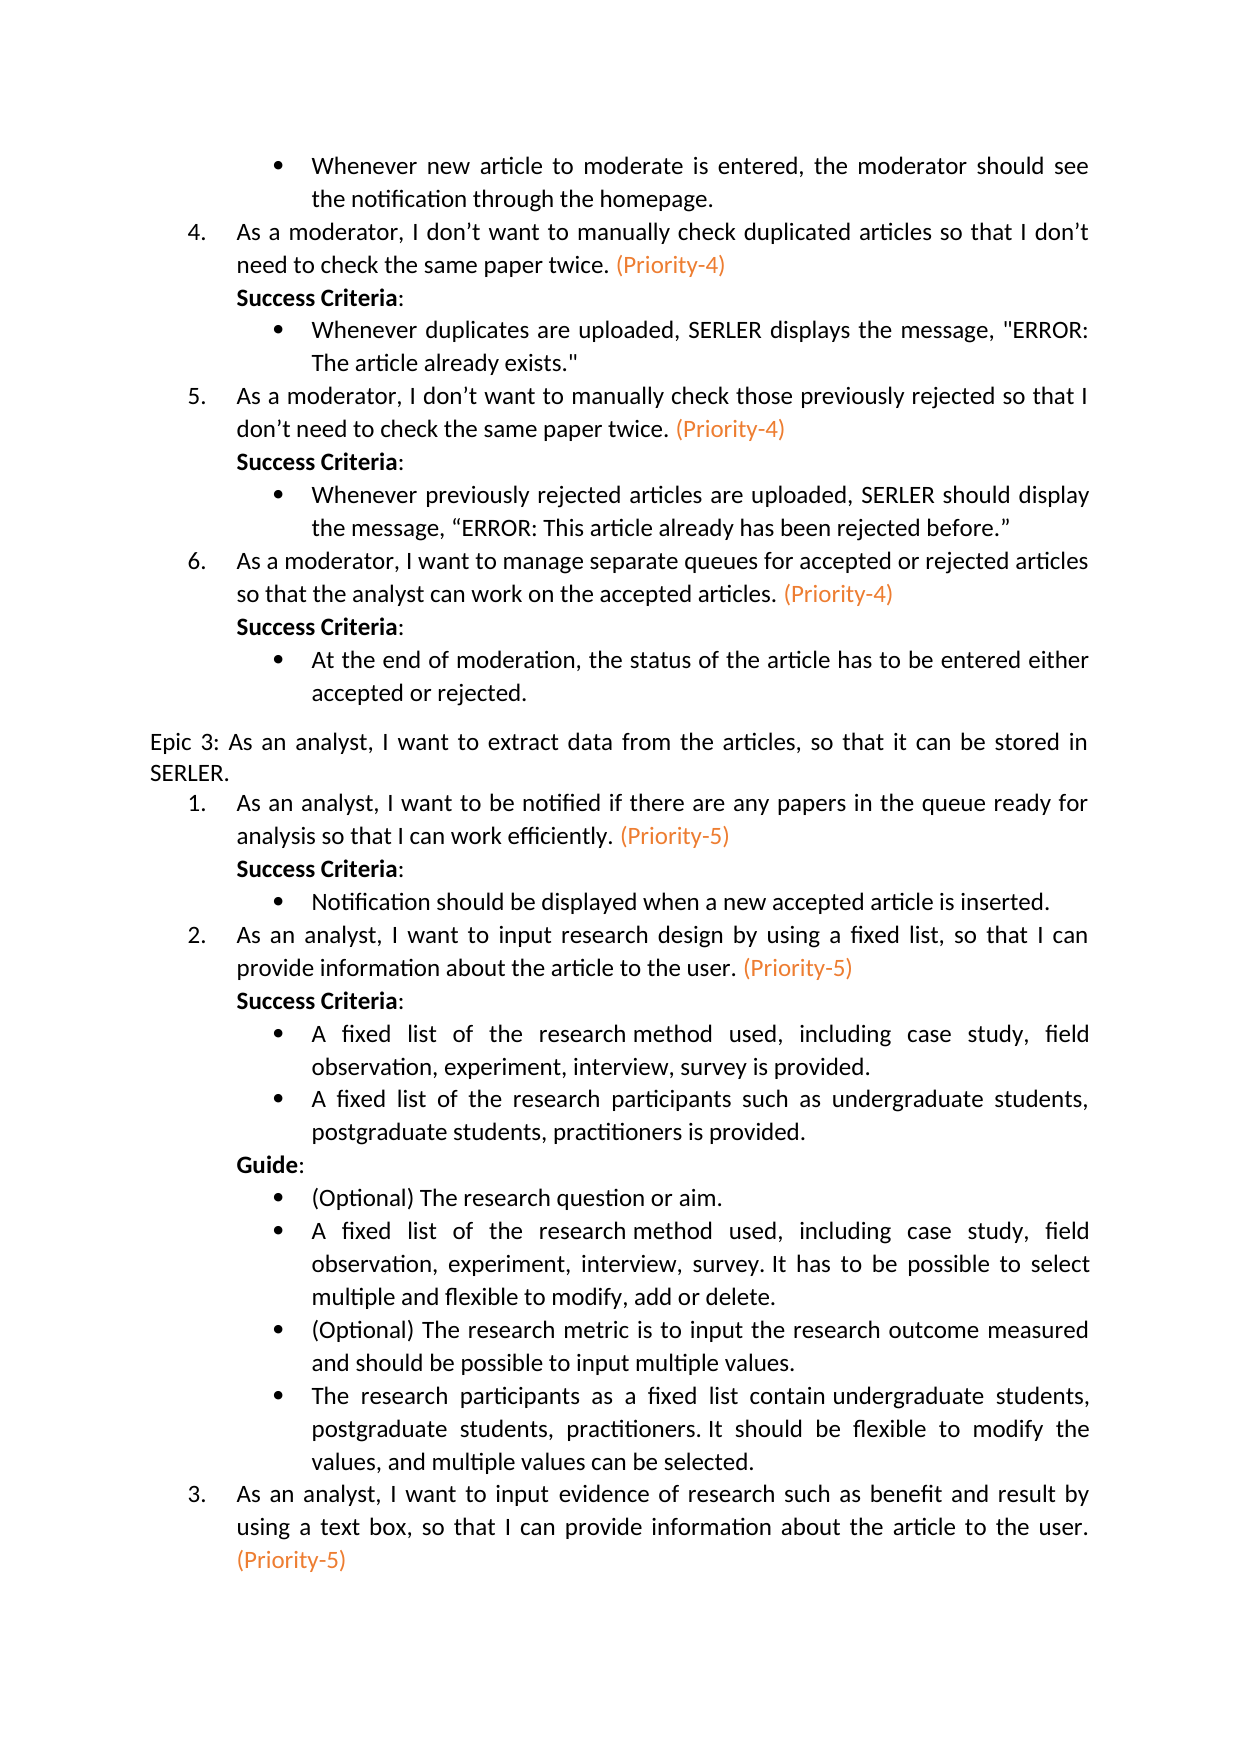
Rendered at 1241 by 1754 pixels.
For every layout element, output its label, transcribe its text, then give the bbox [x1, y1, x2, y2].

list As a moderator, I don’t want to manually check duplicated articles so that I don’t need to check the same paper twice. (Priority-4) [187, 216, 1090, 279]
list A fixed list of the research method used, including case study, field observation, experiment, interview, survey. It has to be possible to select multiple and flexible to modify, add or delete. [274, 1215, 1090, 1312]
list A fixed list of the research method used, including case study, field observation, experiment, interview, survey is provided. [274, 1018, 1090, 1081]
list As a moderator, I want to manage separate queues for accepted or rejected articles so that the analyst can work on the accepted articles. (Priority-4) [187, 545, 1090, 608]
text Epic 3: As an analyst, I want to extract data from the articles, so that it can be stored in SERLER. [150, 726, 1090, 787]
list Success Criteria: [236, 985, 1090, 1015]
list Guide: [236, 1149, 1090, 1180]
list Notification should be displayed when a new accepted article is inserted. [274, 886, 1090, 917]
list Whenever duplicates are uploaded, SERLER displays the message, "ERROR: The article already exists." [274, 314, 1090, 378]
list As a moderator, I don’t want to manually check those previously rejected so that I don’t need to check the same paper twice. (Priority-4) [187, 380, 1090, 444]
list At the end of moderation, the status of the article has to be entered either accepted or rejected. [274, 644, 1090, 707]
list Success Criteria: [236, 282, 1090, 312]
list Whenever new article to moderate is entered, the moderator should see the notification through the homepage. [274, 150, 1090, 213]
list As an analyst, I want to be notified if there are any papers in the queue ready for analysis so that I can work efficiently. (Priority-5) [187, 787, 1090, 851]
list Success Criteria: [236, 611, 1090, 641]
list Success Criteria: [236, 853, 1090, 884]
list As an analyst, I want to input evidence of research such as benefit and result by using a text box, so that I can provide information about the article to the user. (Priority-5) [187, 1478, 1090, 1575]
list As an analyst, I want to input research design by using a fixed list, so that I can provide information about the article to the user. (Priority-5) [187, 919, 1090, 982]
list (Optional) The research question or aim. [274, 1182, 1090, 1213]
list A fixed list of the research participants such as undergraduate students, postgraduate students, practitioners is provided. [274, 1083, 1090, 1147]
list Whenever previously rejected articles are uploaded, SERLER should display the message, “ERROR: This article already has been rejected before.” [274, 479, 1090, 543]
list Success Criteria: [236, 446, 1090, 477]
list The research participants as a fixed list contain undergraduate students, postgraduate students, practitioners. It should be flexible to modify the values, and multiple values can be selected. [274, 1380, 1090, 1476]
list (Optional) The research metric is to input the research outcome measured and should be possible to input multiple values. [274, 1314, 1090, 1377]
